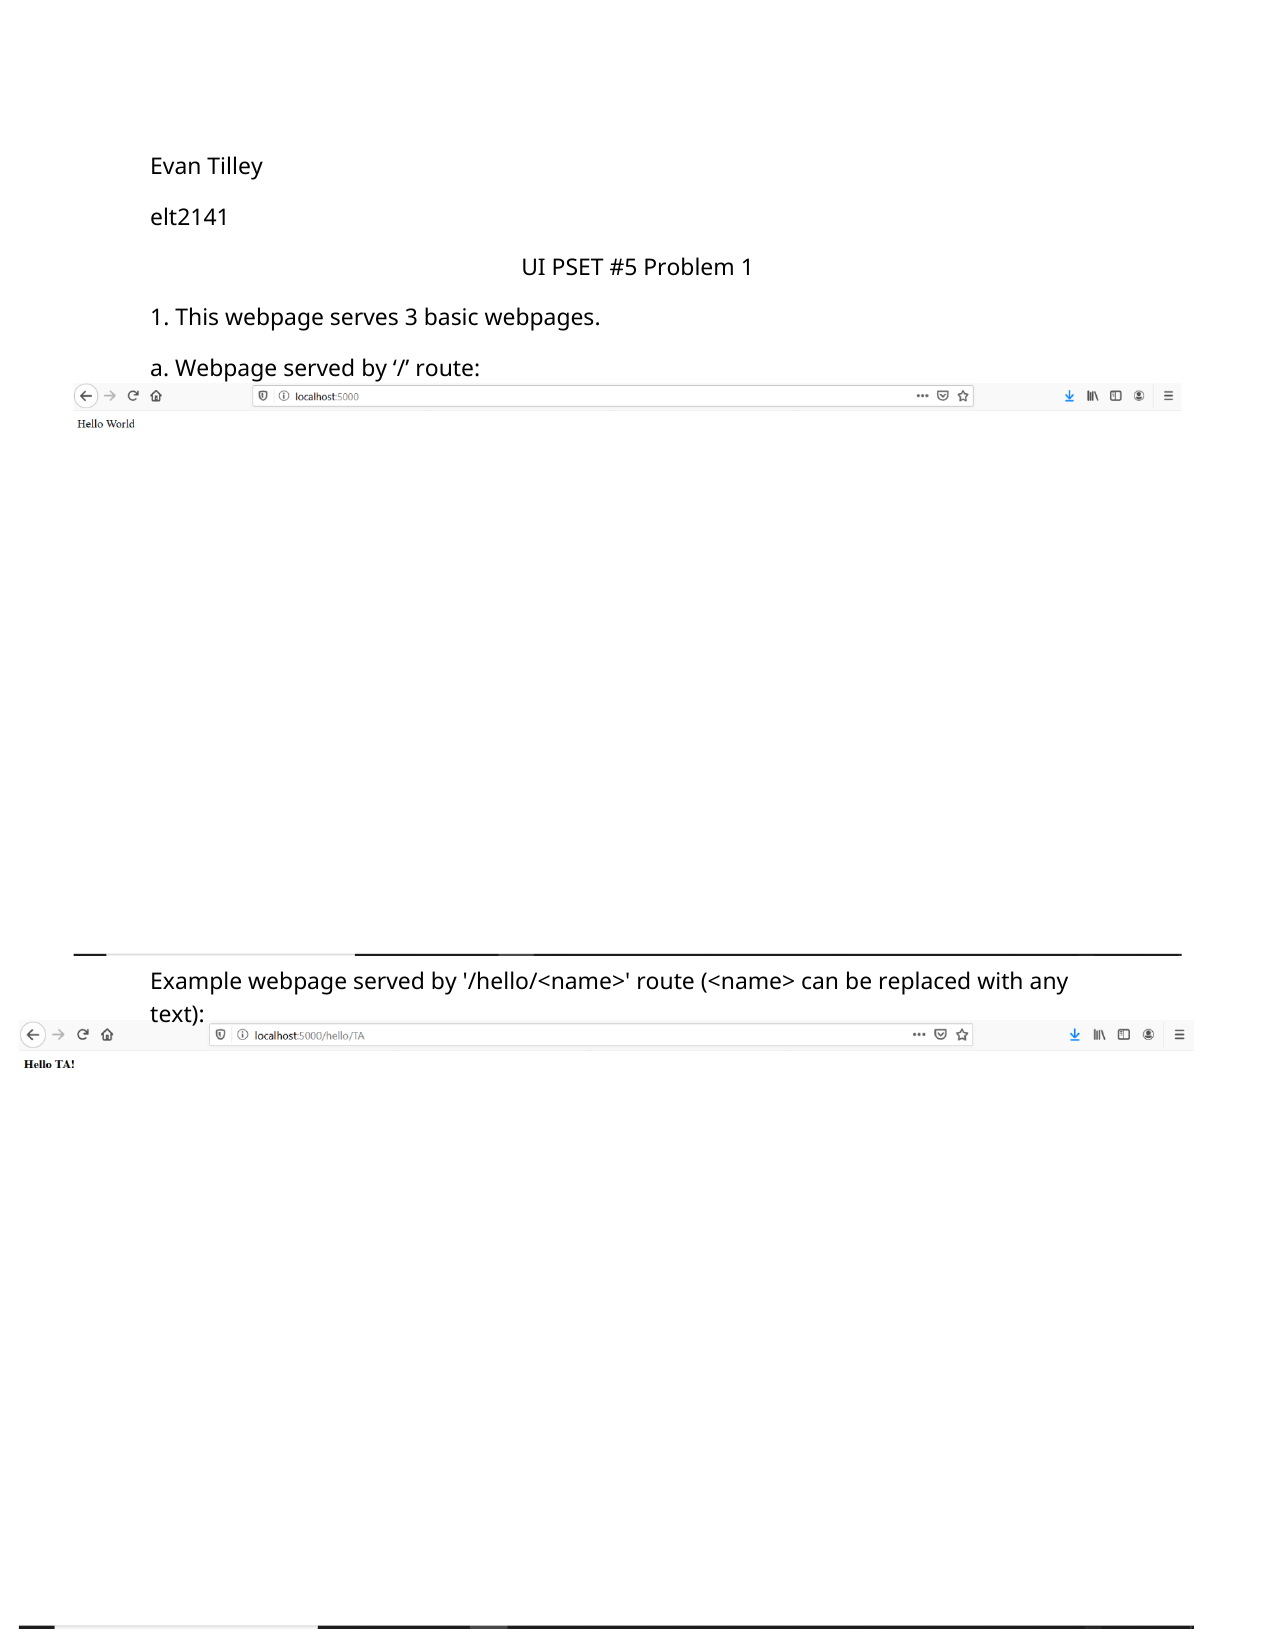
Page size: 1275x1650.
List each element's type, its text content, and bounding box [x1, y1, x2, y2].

picture [73, 383, 1182, 956]
text a. Webpage served by ‘/’ route: [150, 352, 1125, 383]
text Example webpage served by '/hello/<name>' route (<name> can be replaced with any text): [150, 964, 1125, 1029]
text elt2141 [150, 200, 1125, 232]
picture [18, 1020, 1194, 1629]
text Evan Tilley [150, 150, 1125, 181]
text UI PSET #5 Problem 1 [150, 251, 1125, 282]
text 1. This webpage serves 3 basic webpages. [150, 301, 1125, 332]
